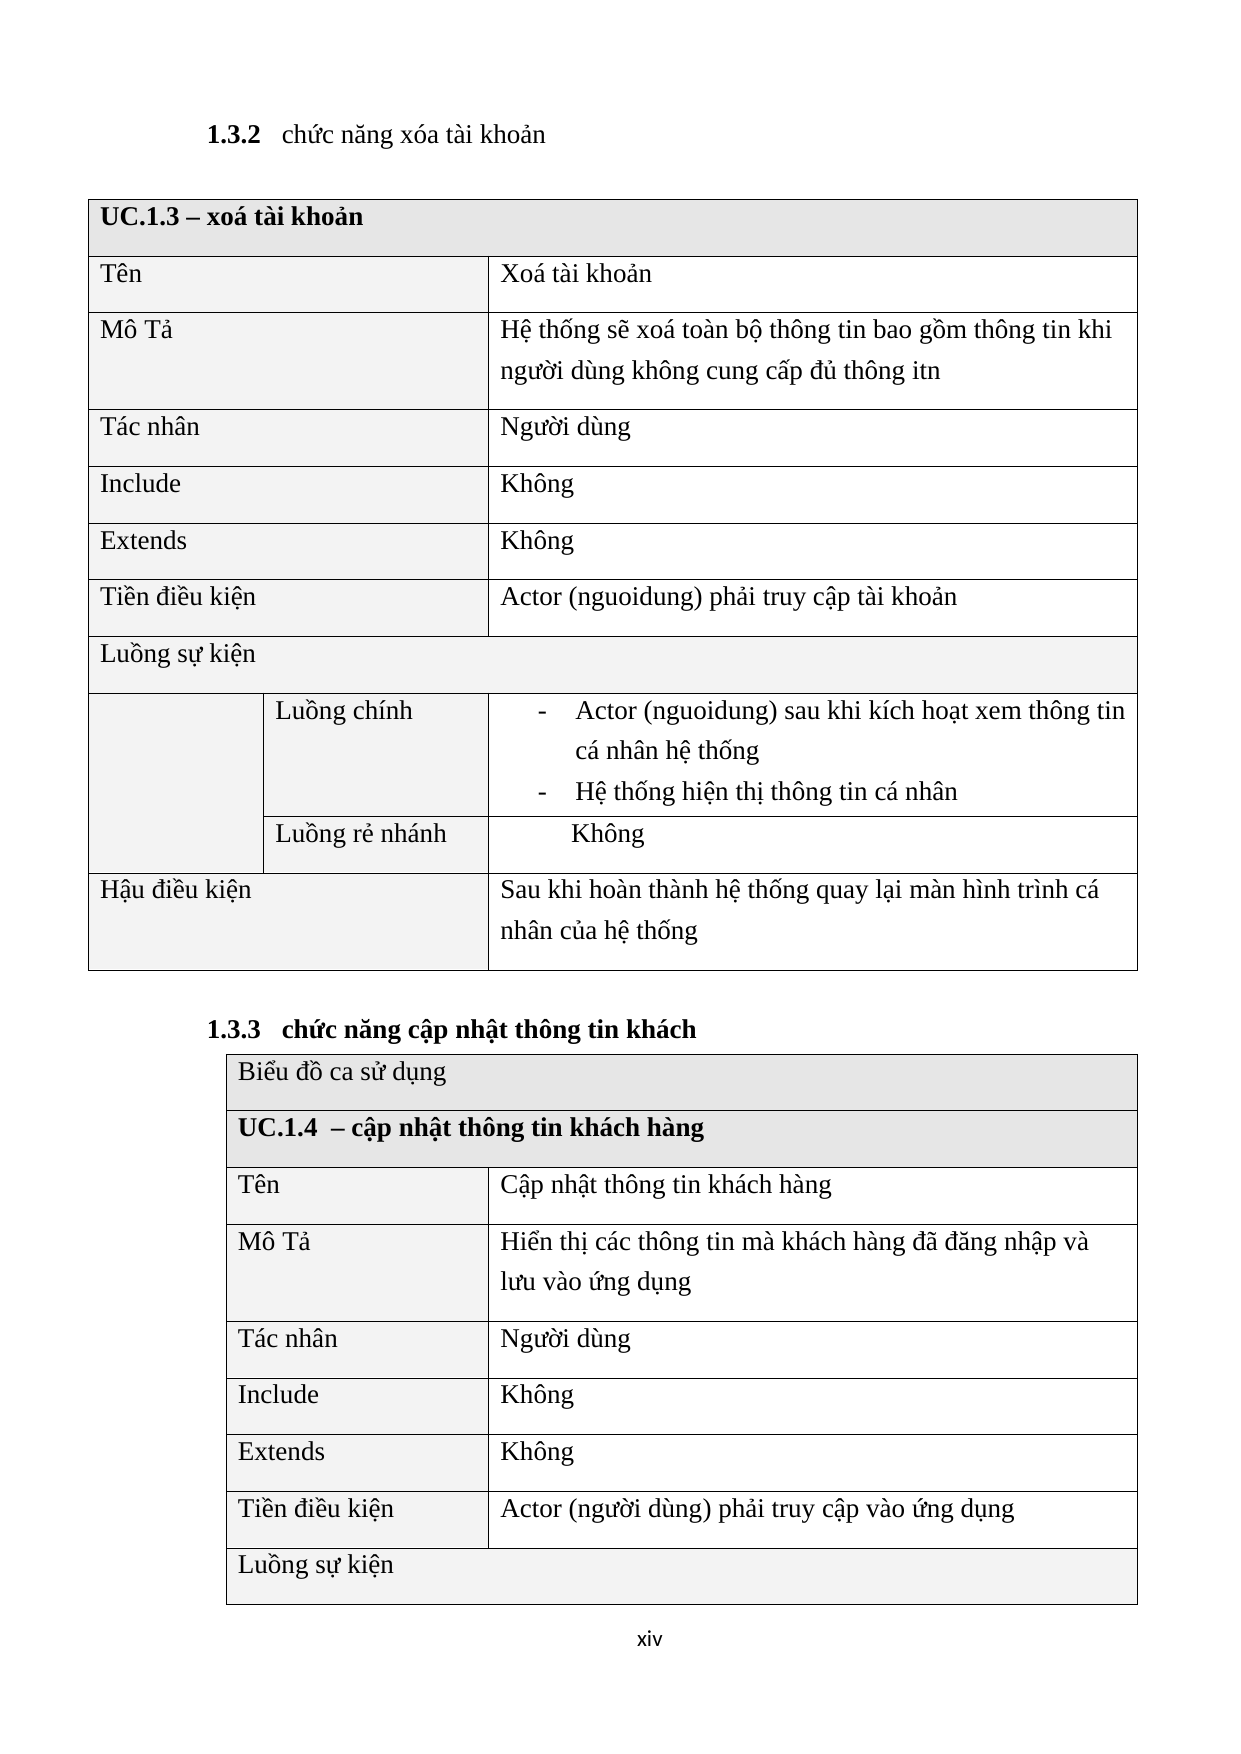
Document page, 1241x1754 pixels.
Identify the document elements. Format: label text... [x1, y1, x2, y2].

table_cell Tên [227, 1168, 488, 1224]
table_cell Tiền điều kiện [89, 580, 488, 636]
table_cell Include [227, 1379, 488, 1434]
table_cell Không [489, 1379, 1137, 1434]
table_cell Hệ thống sẽ xoá toàn bộ thông tin bao gồm thông tin khi người dùng không cung cấp đủ thông itn [489, 313, 1137, 409]
table_cell Hiển thị các thông tin mà khách hàng đã đăng nhập và lưu vào ứng dụng [489, 1225, 1137, 1321]
table_cell Include [89, 467, 488, 523]
table_cell Người dùng [489, 410, 1137, 466]
list chức năng cập nhật thông tin khách [207, 1013, 1122, 1044]
table_cell UC.1.4 – cập nhật thông tin khách hàng [227, 1111, 1137, 1167]
table_cell Actor (người dùng) phải truy cập vào ứng dụng [489, 1492, 1137, 1547]
table_cell Tiền điều kiện [227, 1492, 488, 1547]
table_cell Không [489, 467, 1137, 523]
table_cell Tên [89, 257, 488, 312]
table_cell Mô Tả [89, 313, 488, 409]
table_cell Extends [227, 1435, 488, 1491]
list chức năng xóa tài khoản [207, 118, 1122, 149]
table_cell Tác nhân [89, 410, 488, 466]
table_cell Actor (nguoidung) sau khi kích hoạt xem thông tin cá nhân hệ thống Hệ thống hiện thị thông tin cá nhân [489, 694, 1137, 816]
table_cell Sau khi hoàn thành hệ thống quay lại màn hình trình cá nhân của hệ thống [489, 874, 1137, 969]
table_cell Hậu điều kiện [89, 874, 488, 969]
table_cell Không [489, 817, 1137, 872]
table_cell Người dùng [489, 1322, 1137, 1377]
table_cell Luồng rẻ nhánh [264, 817, 488, 872]
table_cell Actor (nguoidung) phải truy cập tài khoản [489, 580, 1137, 636]
table_cell Luồng sự kiện [89, 637, 1137, 693]
table_cell Không [489, 524, 1137, 579]
table_cell Cập nhật thông tin khách hàng [489, 1168, 1137, 1224]
table_header UC.1.3 – xoá tài khoản [89, 200, 1137, 256]
table_cell [89, 694, 263, 872]
table_cell Extends [89, 524, 488, 579]
table_cell Xoá tài khoản [489, 257, 1137, 312]
table_header Biểu đồ ca sử dụng [227, 1055, 1137, 1110]
table_cell Luồng sự kiện [227, 1549, 1137, 1604]
table_cell Mô Tả [227, 1225, 488, 1321]
table_cell Luồng chính [264, 694, 488, 816]
table_cell Tác nhân [227, 1322, 488, 1377]
table_cell Không [489, 1435, 1137, 1491]
